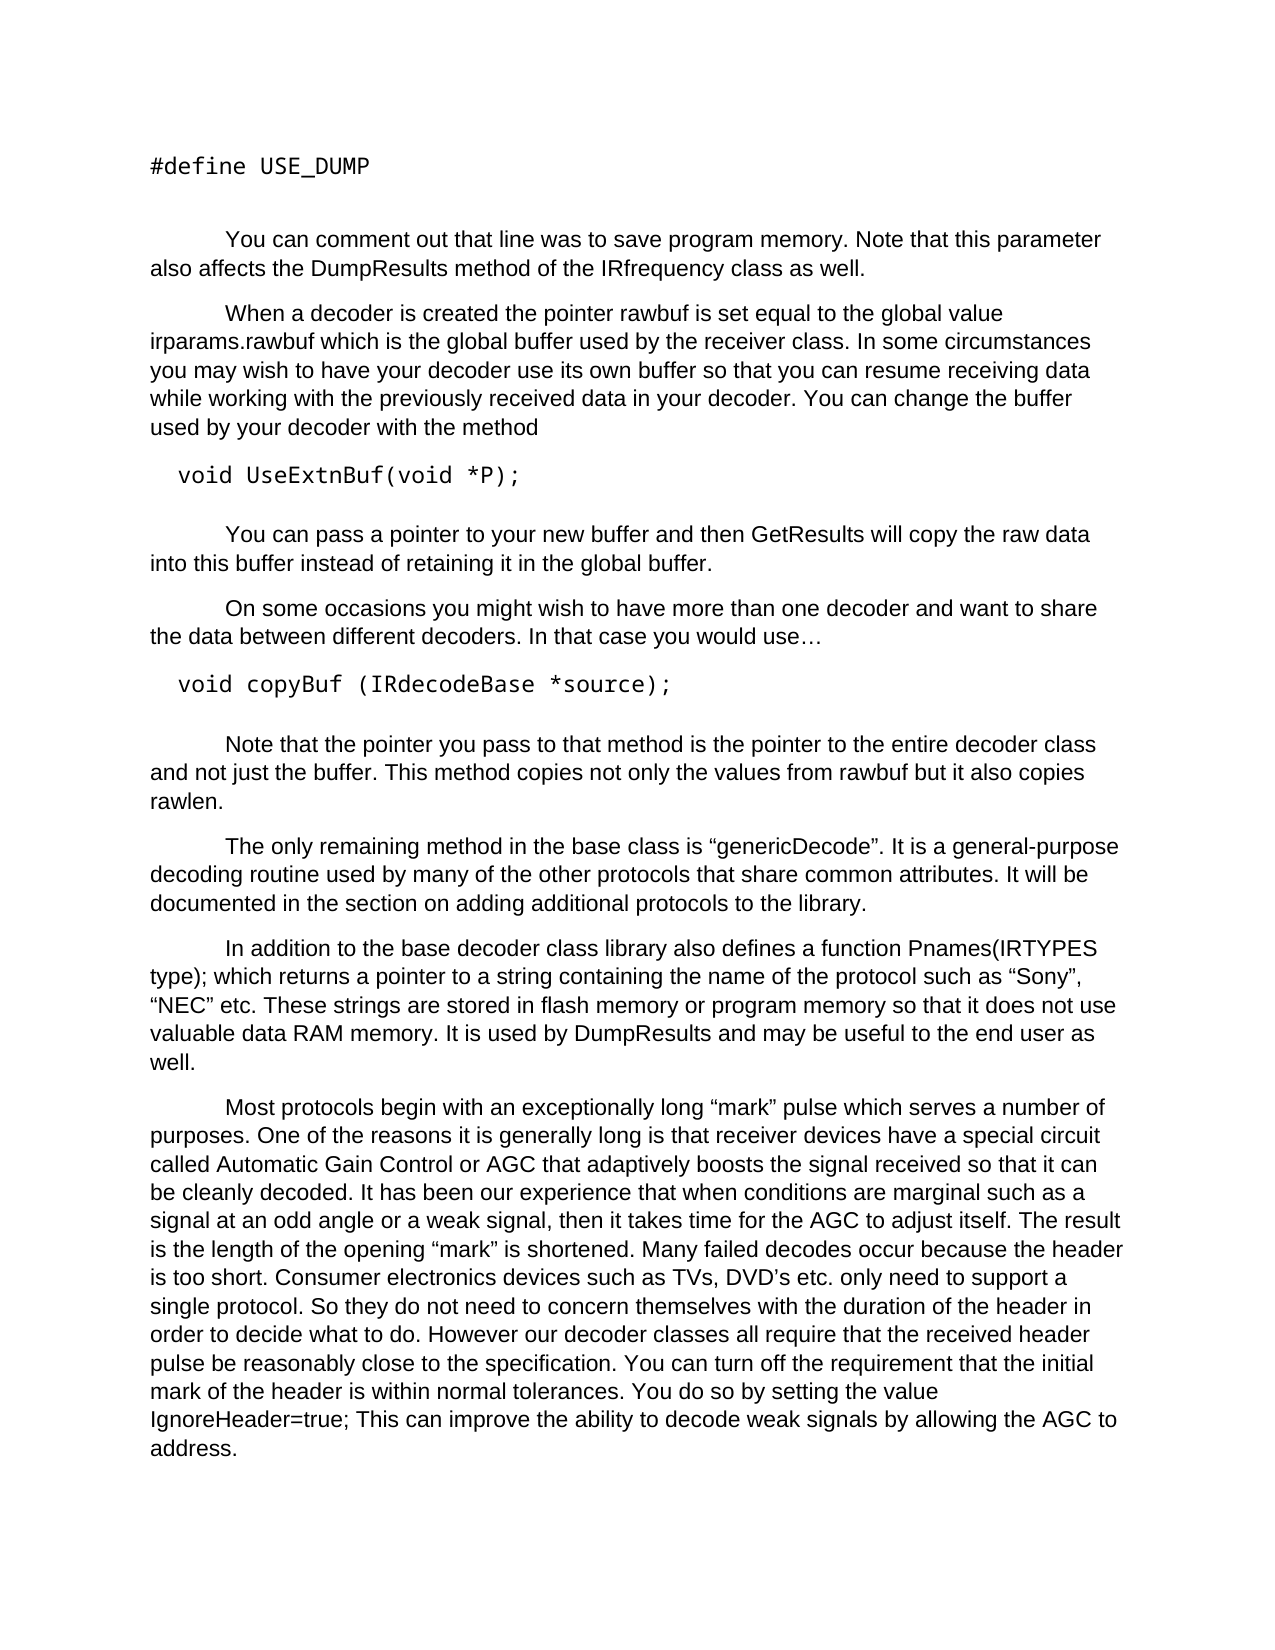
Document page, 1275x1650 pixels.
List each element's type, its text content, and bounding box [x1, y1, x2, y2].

text You can comment out that line was to save program memory. Note that this parameter also affects the DumpResults method of the IRfrequency class as well. [150, 226, 1125, 281]
text #define USE_DUMP [150, 150, 1125, 181]
text void copyBuf (IRdecodeBase *source); [150, 668, 1125, 699]
text Most protocols begin with an exceptionally long “mark” pulse which serves a number of purposes. One of the reasons it is generally long is that receiver devices have a special circuit called Automatic Gain Control or AGC that adaptively boosts the signal received so that it can be cleanly decoded. It has been our experience that when conditions are marginal such as a signal at an odd angle or a weak signal, then it takes time for the AGC to adjust itself. The result is the length of the opening “mark” is shortened. Many failed decodes occur because the header is too short. Consumer electronics devices such as TVs, DVD’s etc. only need to support a single protocol. So they do not need to concern themselves with the duration of the header in order to decide what to do. However our decoder classes all require that the received header pulse be reasonably close to the specification. You can turn off the requirement that the initial mark of the header is within normal tolerances. You do so by setting the value IgnoreHeader=true; This can improve the ability to decode weak signals by allowing the AGC to address. [150, 1094, 1125, 1461]
text The only remaining method in the base class is “genericDecode”. It is a general-purpose decoding routine used by many of the other protocols that share common attributes. It will be documented in the section on adding additional protocols to the library. [150, 833, 1125, 916]
text In addition to the base decoder class library also defines a function Pnames(IRTYPES type); which returns a pointer to a string containing the name of the protocol such as “Sony”, “NEC” etc. These strings are stored in flash memory or program memory so that it does not use valuable data RAM memory. It is used by DumpResults and may be useful to the end user as well. [150, 935, 1125, 1075]
text void UseExtnBuf(void *P); [150, 459, 1125, 490]
text On some occasions you might wish to have more than one decoder and want to share the data between different decoders. In that case you would use… [150, 595, 1125, 649]
text Note that the pointer you pass to that method is the pointer to the entire decoder class and not just the buffer. This method copies not only the values from rawbuf but it also copies rawlen. [150, 731, 1125, 814]
text You can pass a pointer to your new buffer and then GetResults will copy the raw data into this buffer instead of retaining it in the global buffer. [150, 521, 1125, 576]
text When a decoder is created the pointer rawbuf is set equal to the global value irparams.rawbuf which is the global buffer used by the receiver class. In some circumstances you may wish to have your decoder use its own buffer so that you can resume receiving data while working with the previously received data in your decoder. You can change the buffer used by your decoder with the method [150, 300, 1125, 440]
